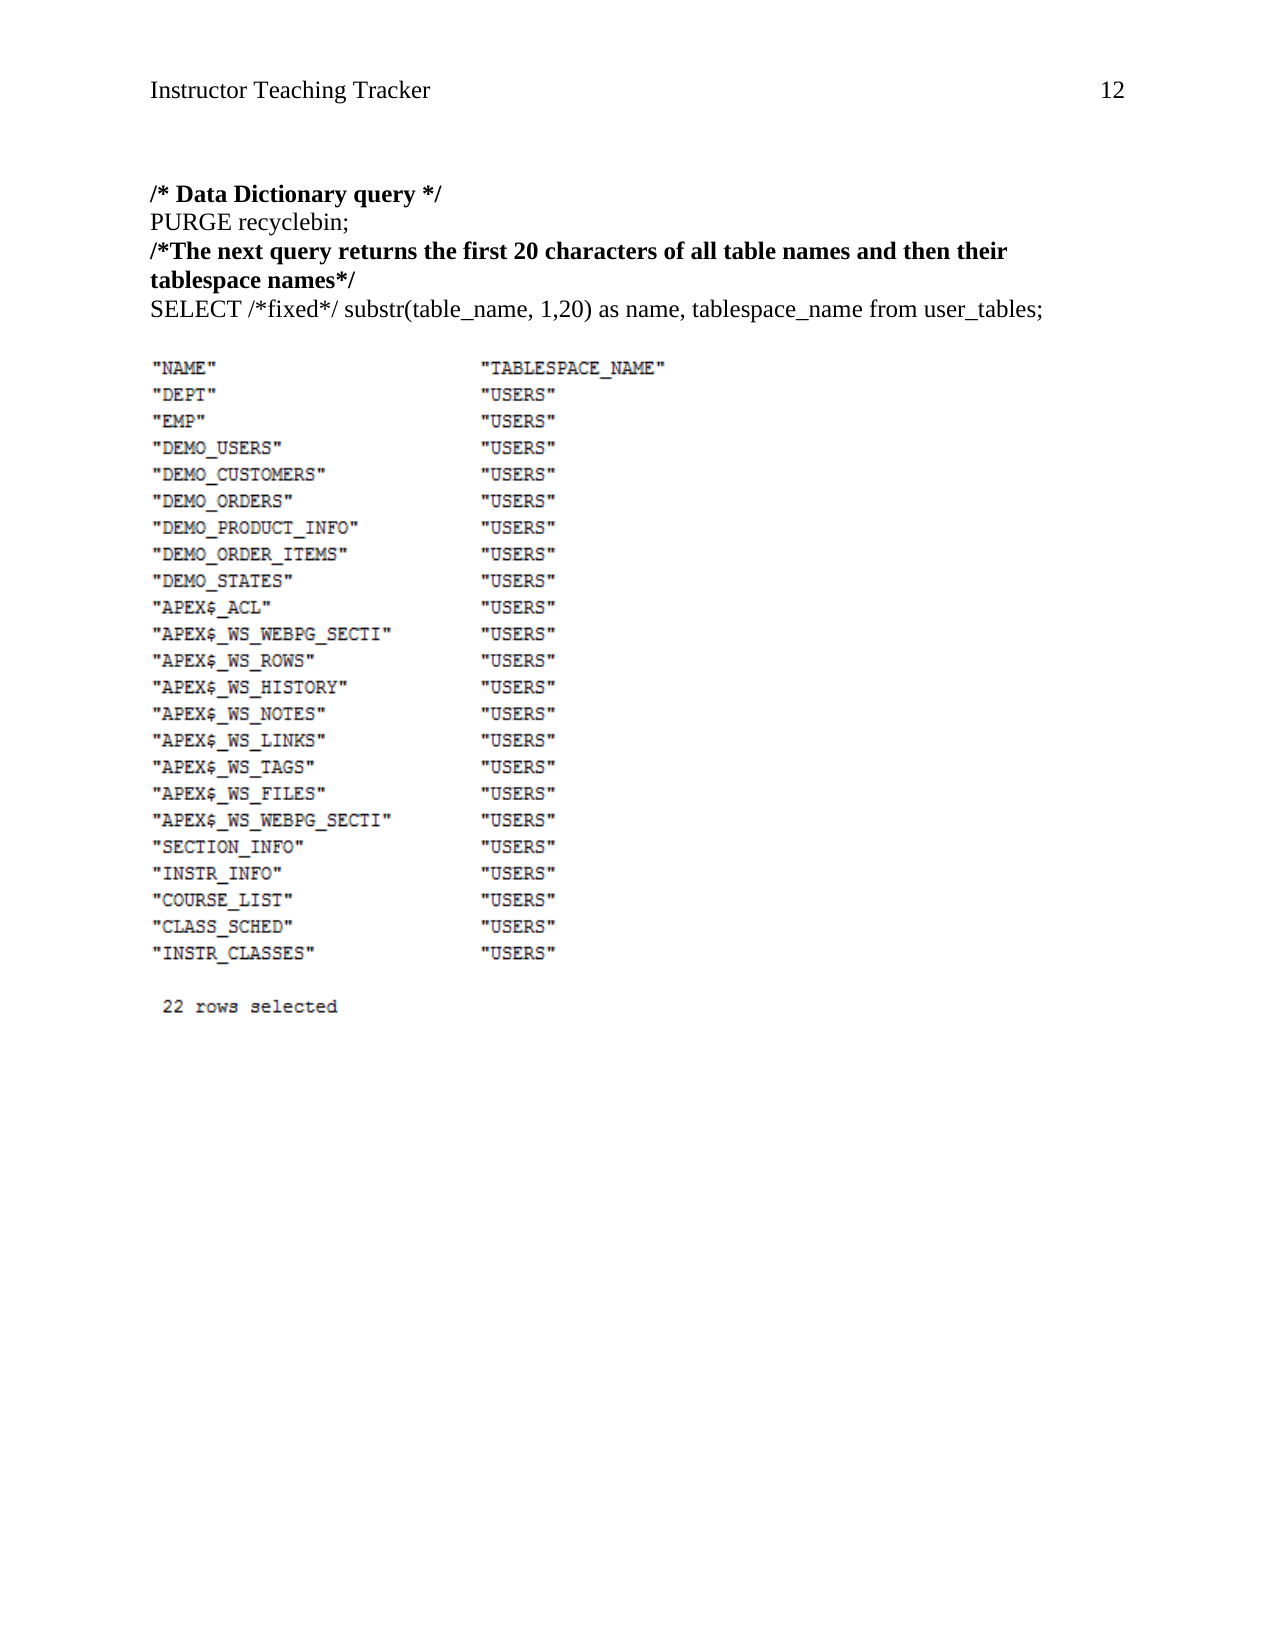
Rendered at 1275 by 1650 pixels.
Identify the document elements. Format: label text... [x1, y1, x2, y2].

text PURGE recyclebin; [150, 207, 1125, 236]
picture [150, 351, 677, 1030]
text /*The next query returns the first 20 characters of all table names and then their tablespace names*/ [150, 236, 1125, 294]
text /* Data Dictionary query */ [150, 179, 1125, 207]
text SELECT /*fixed*/ substr(table_name, 1,20) as name, tablespace_name from user_tables; [150, 294, 1125, 322]
